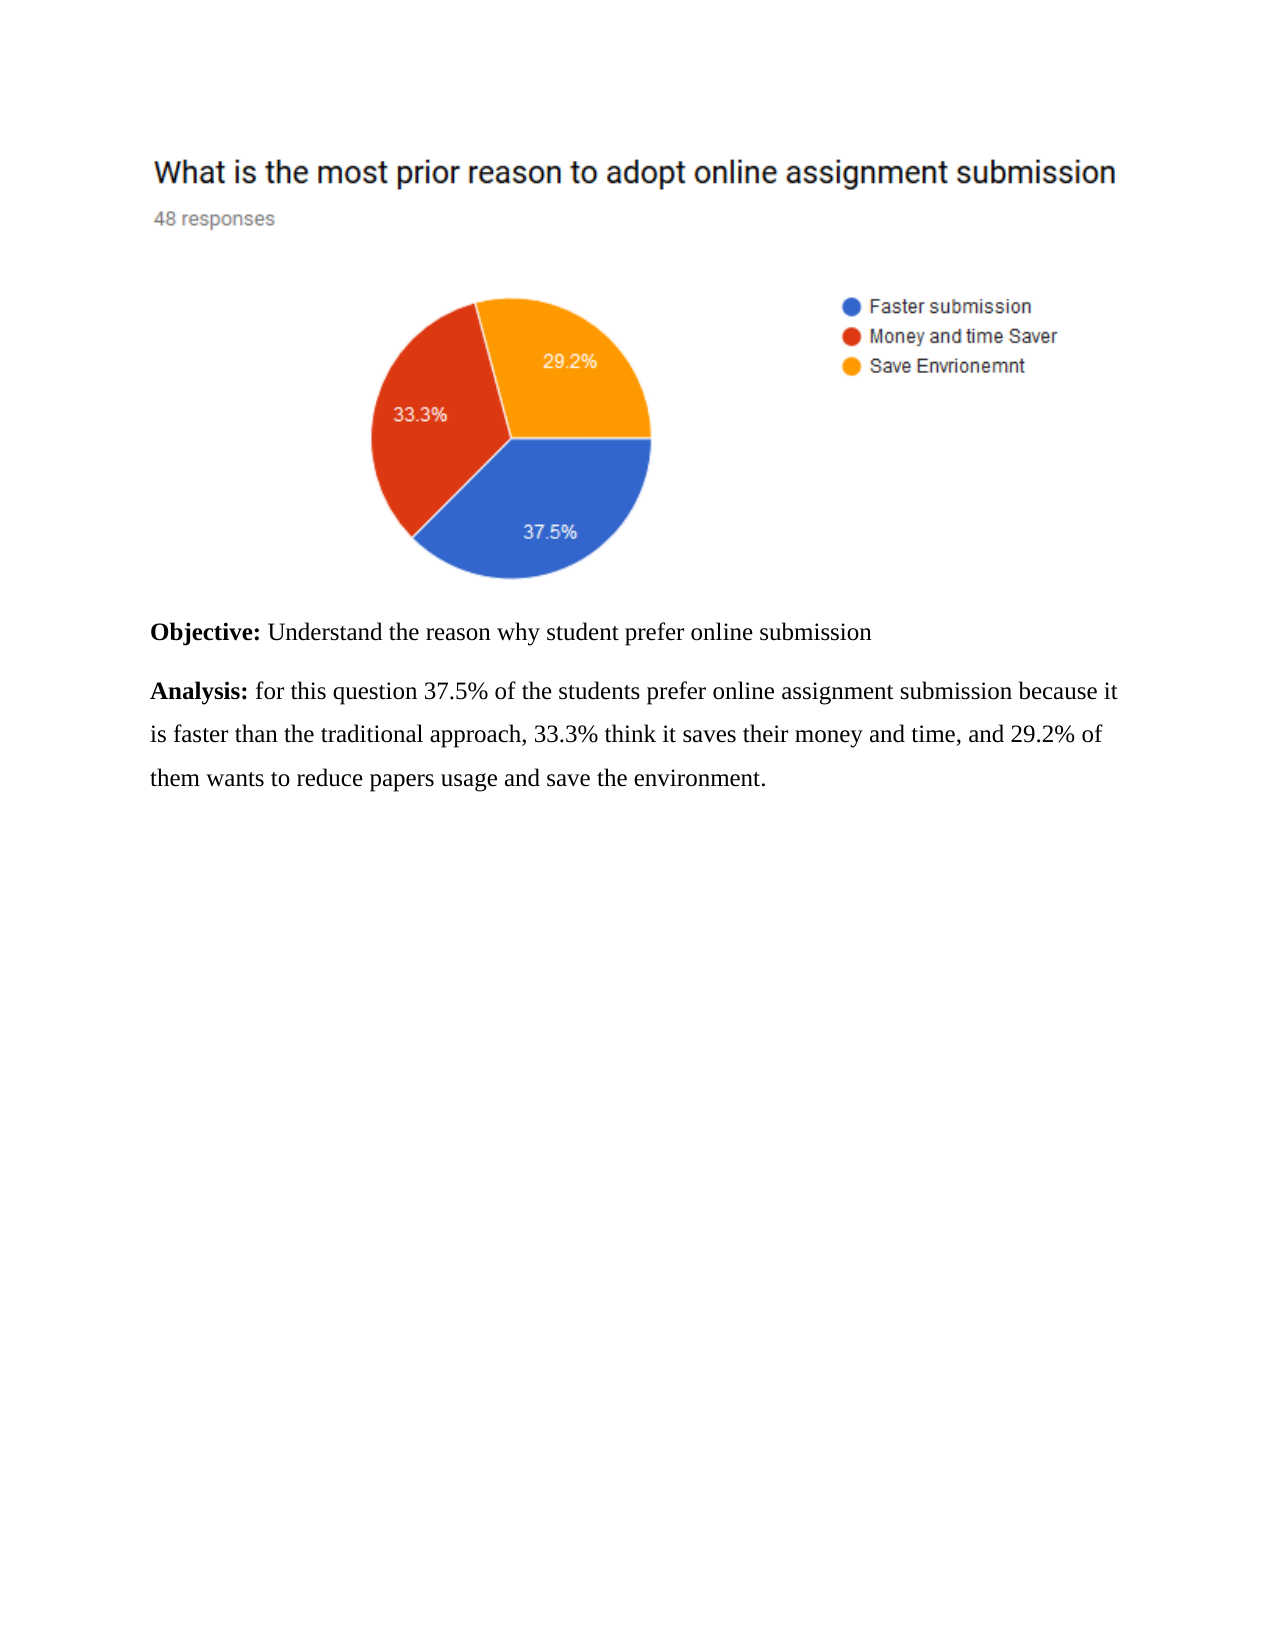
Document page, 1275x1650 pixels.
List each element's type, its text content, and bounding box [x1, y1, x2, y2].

picture [150, 150, 1125, 586]
text Analysis: for this question 37.5% of the students prefer online assignment submission because it is faster than the traditional approach, 33.3% think it saves their money and time, and 29.2% of them wants to reduce papers usage and save the environment. [150, 676, 1125, 791]
text Objective: Understand the reason why student prefer online submission [150, 617, 1125, 645]
